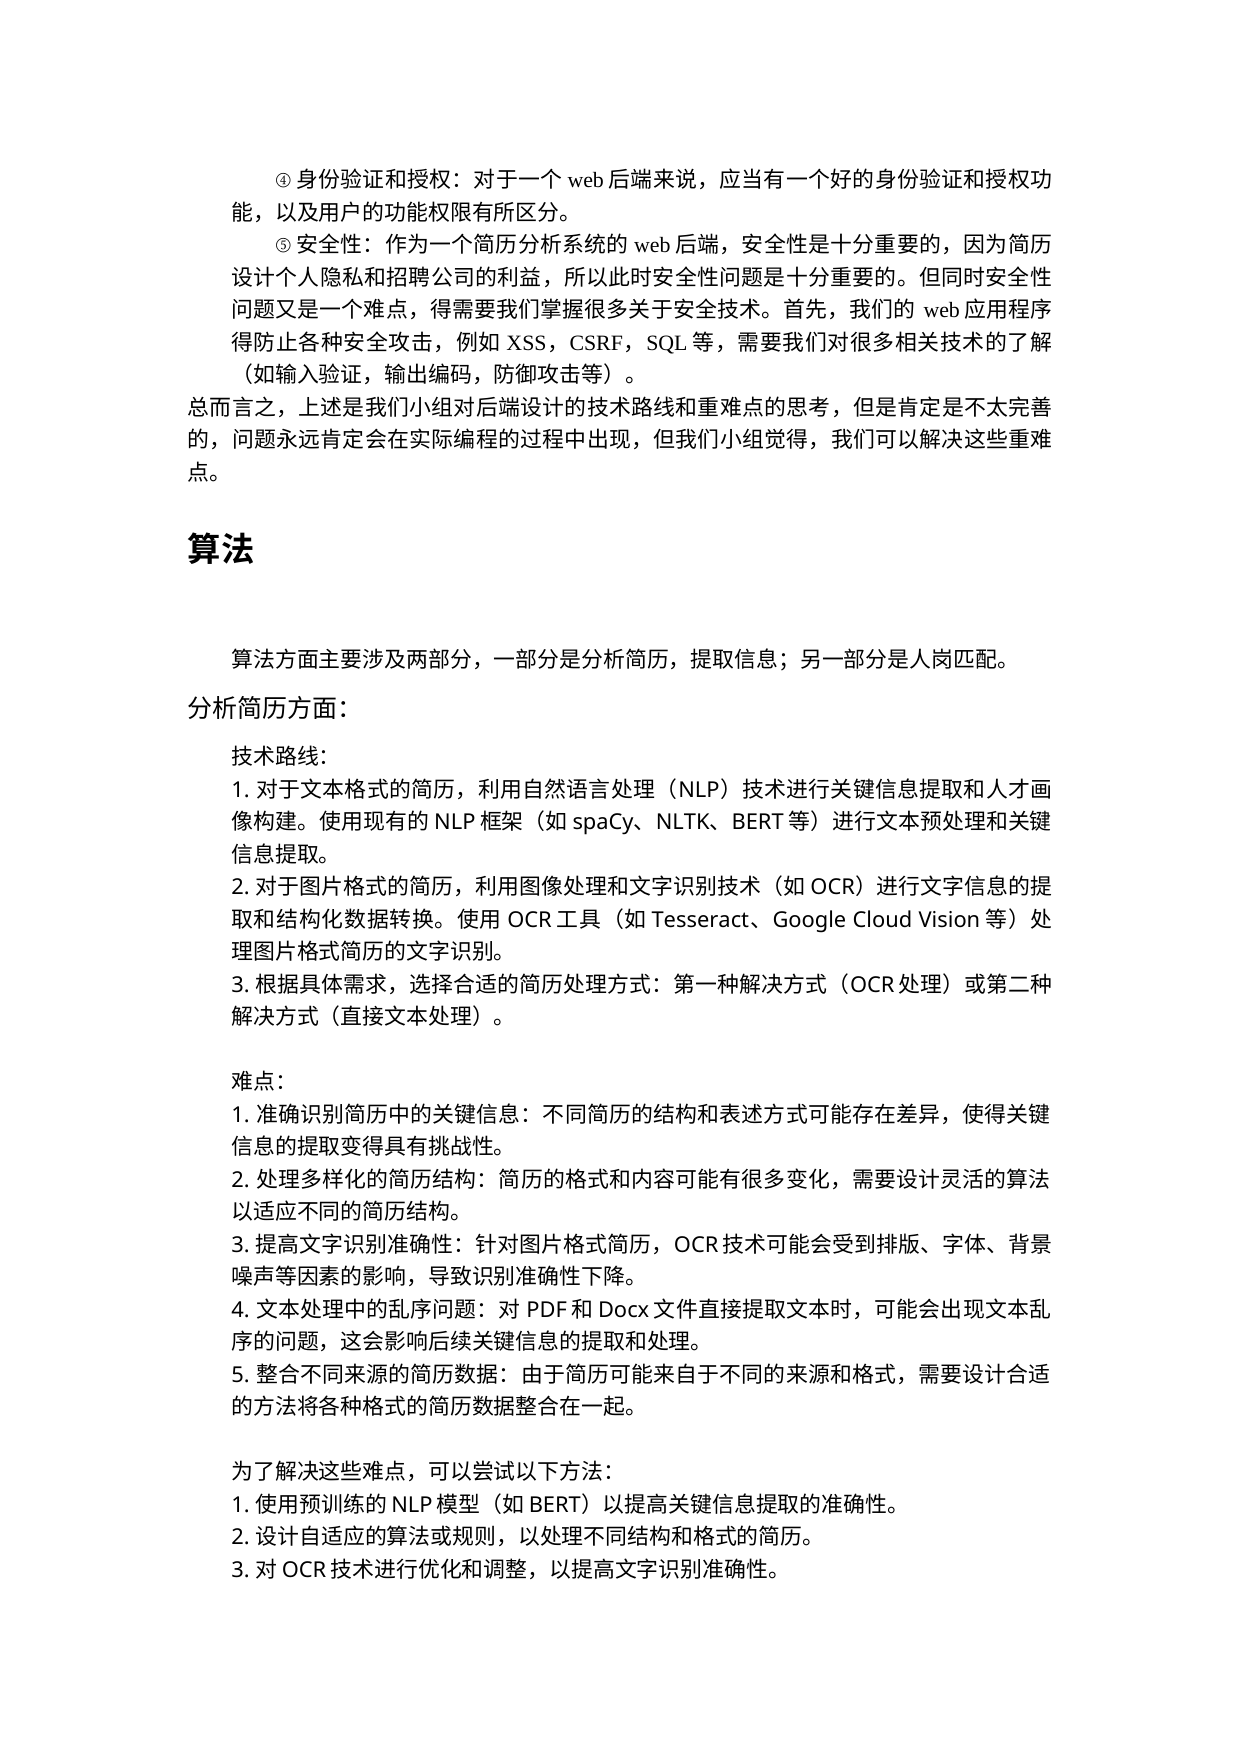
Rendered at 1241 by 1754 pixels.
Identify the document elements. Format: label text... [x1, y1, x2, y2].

text 分析简历方面： [187, 674, 1053, 739]
text ⑤安全性：作为一个简历分析系统的web后端，安全性是十分重要的，因为简历设计个人隐私和招聘公司的利益，所以此时安全性问题是十分重要的。但同时安全性问题又是一个难点，得需要我们掌握很多关于安全技术。首先，我们的web应用程序得防止各种安全攻击，例如XSS，CSRF，SQL等，需要我们对很多相关技术的了解（如输入验证，输出编码，防御攻击等）。 [231, 227, 1053, 389]
text 算法方面主要涉及两部分，一部分是分析简历，提取信息；另一部分是人岗匹配。 [187, 641, 1053, 674]
subtitle 算法 [187, 514, 1053, 579]
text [231, 739, 1053, 1584]
text ④身份验证和授权：对于一个web后端来说，应当有一个好的身份验证和授权功能，以及用户的功能权限有所区分。 [231, 162, 1053, 227]
text 总而言之，上述是我们小组对后端设计的技术路线和重难点的思考，但是肯定是不太完善的，问题永远肯定会在实际编程的过程中出现，但我们小组觉得，我们可以解决这些重难点。 [187, 389, 1053, 487]
